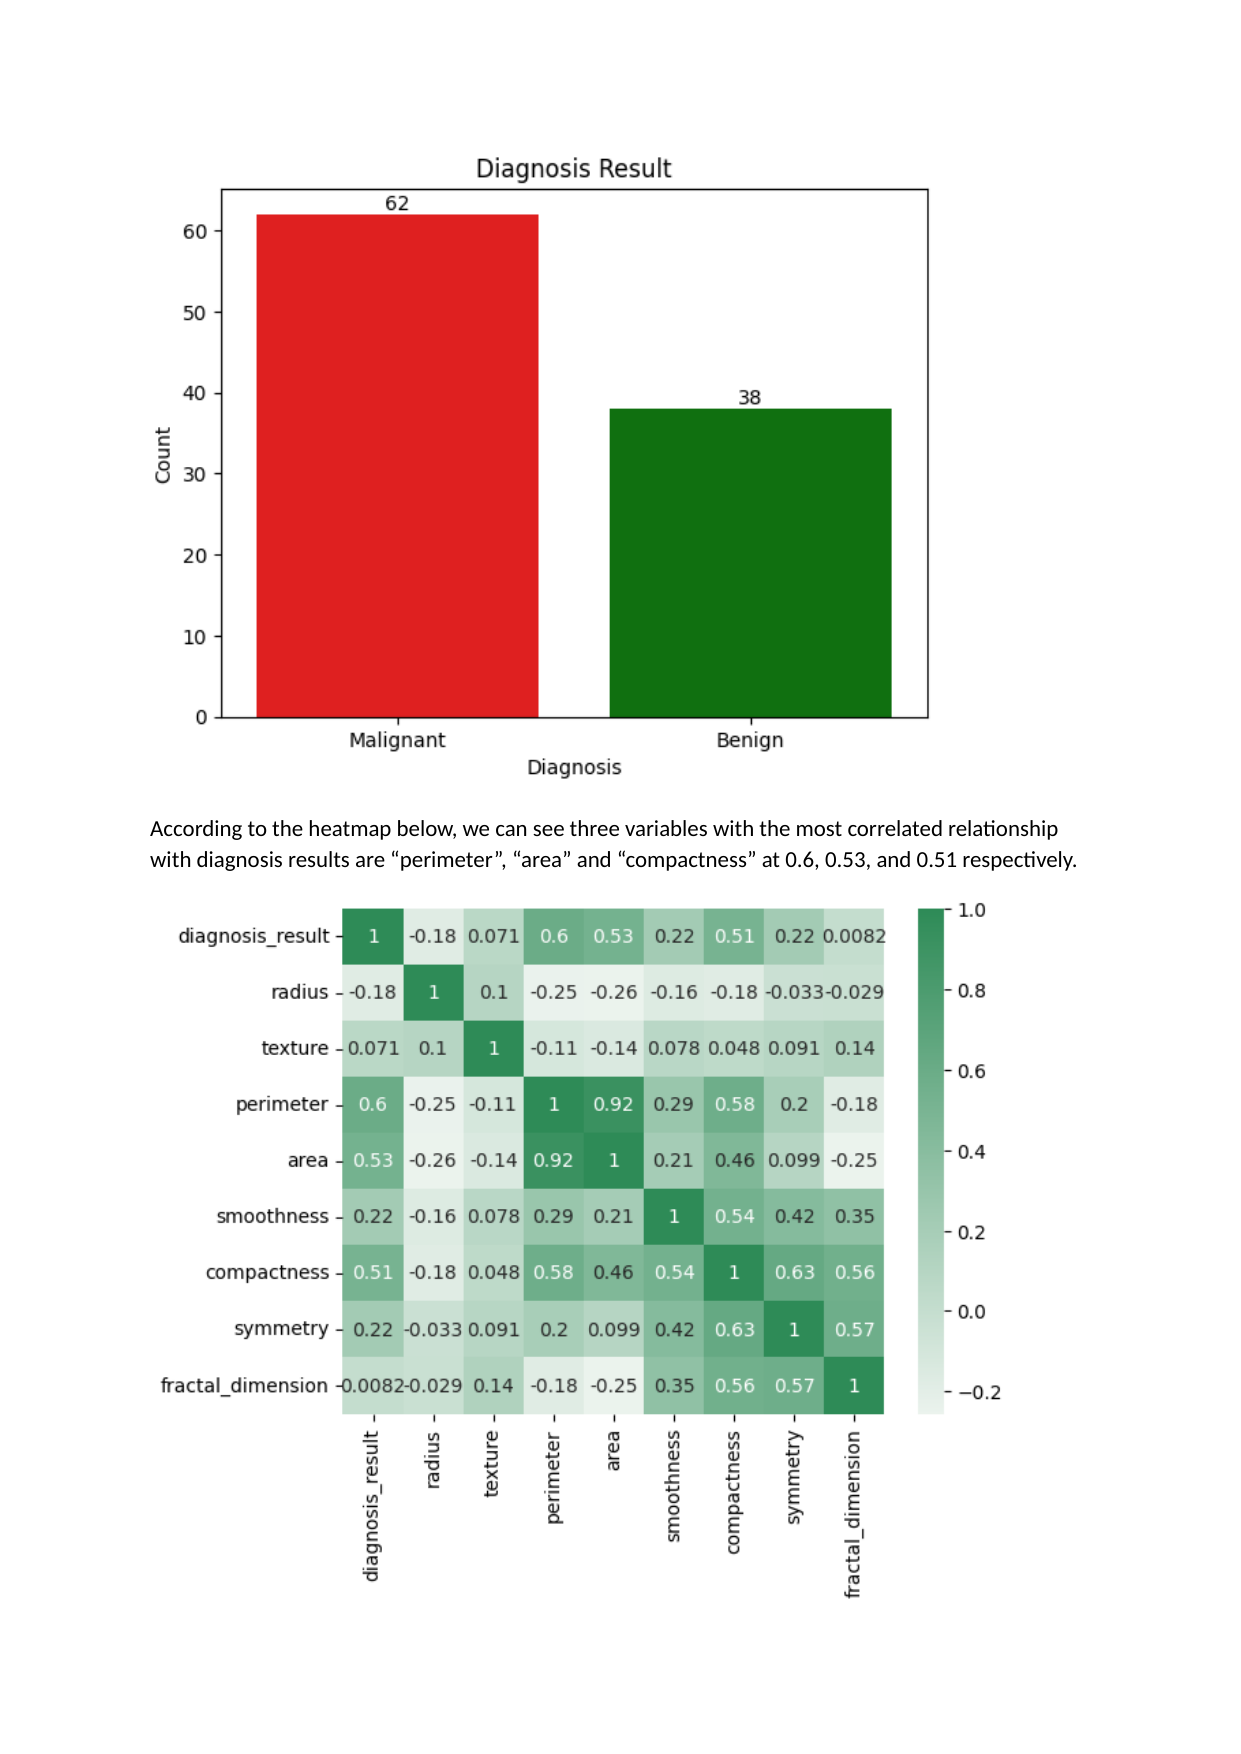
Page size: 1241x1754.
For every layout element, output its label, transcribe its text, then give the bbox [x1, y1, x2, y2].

picture [150, 150, 936, 783]
list According to the heatmap below, we can see three variables with the most correlated relationship with diagnosis results are “perimeter”, “area” and “compactness” at 0.6, 0.53, and 0.51 respectively. [150, 814, 1090, 873]
picture [150, 891, 1011, 1603]
